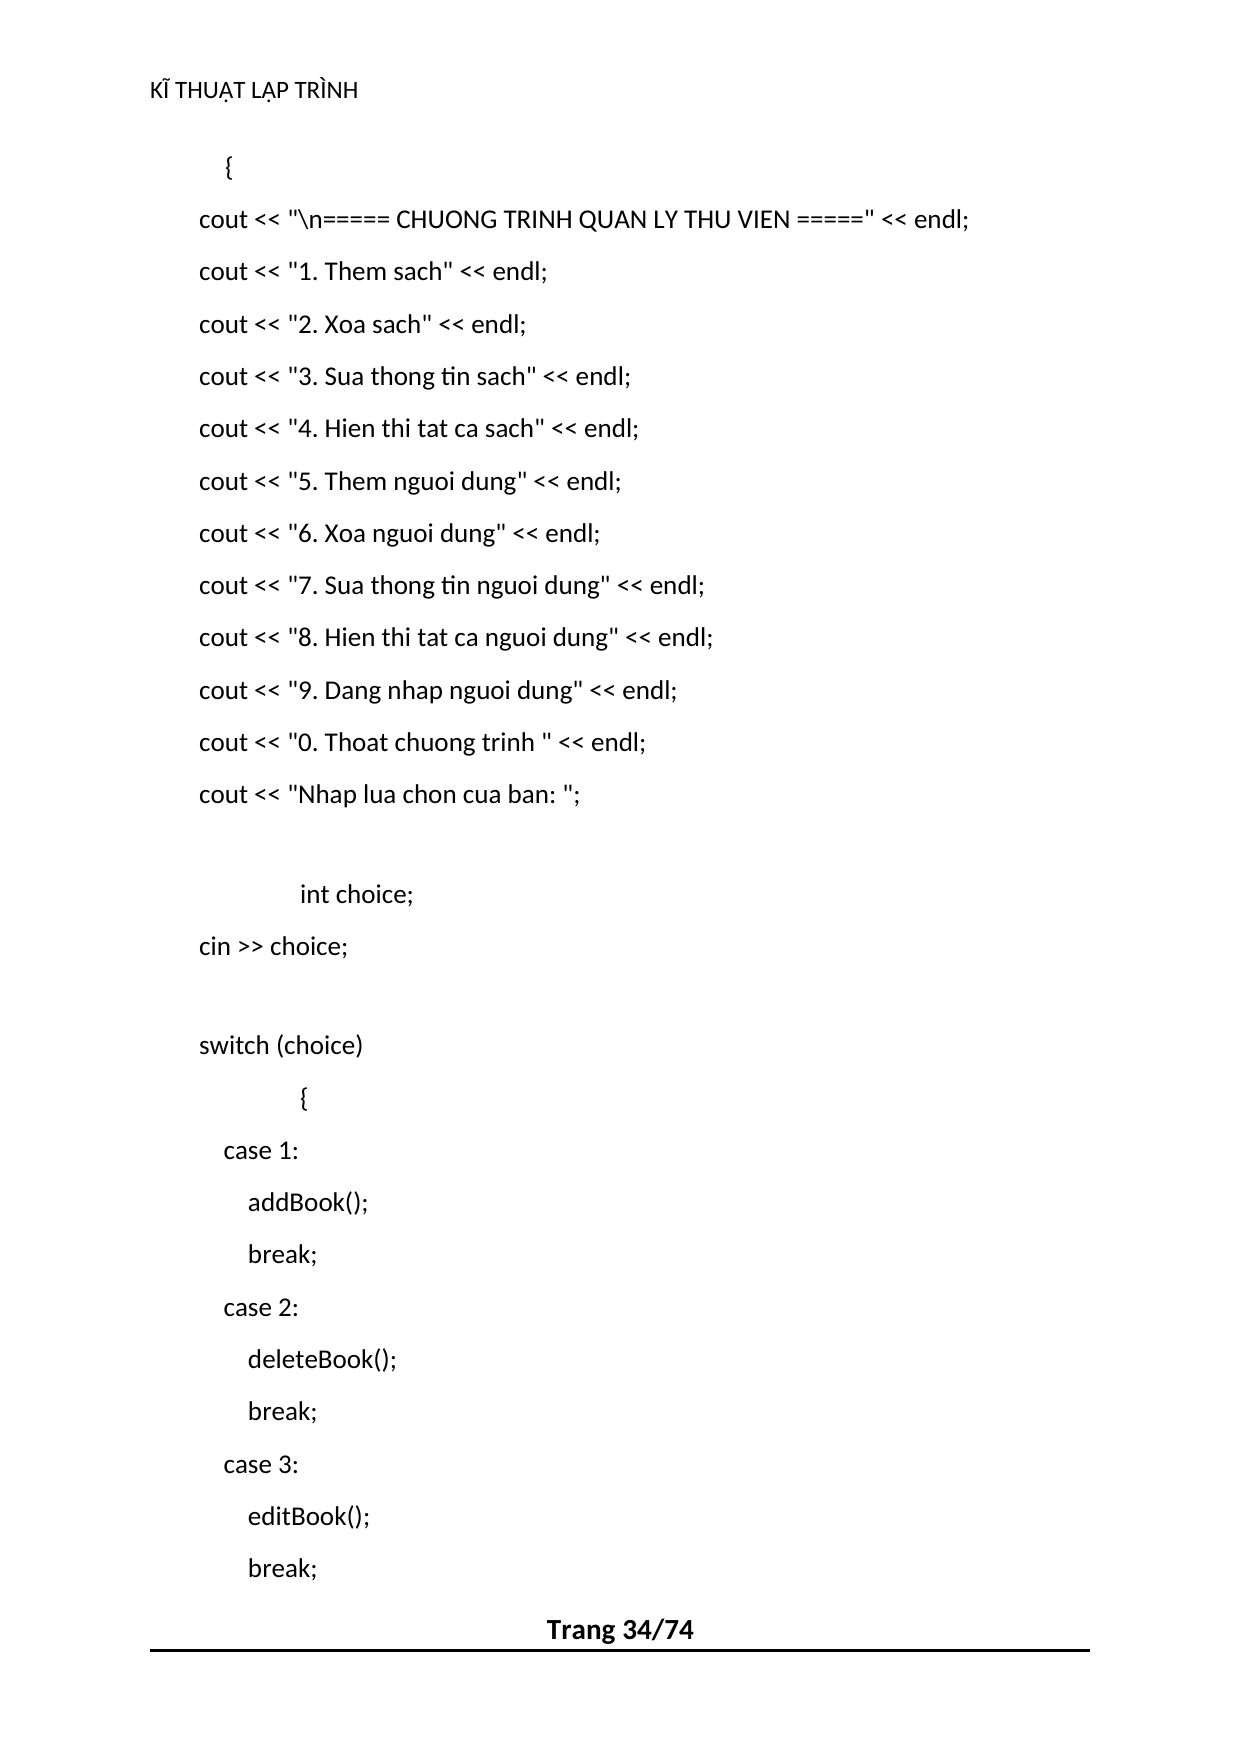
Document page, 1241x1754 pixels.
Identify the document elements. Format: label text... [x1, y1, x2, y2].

text break; [150, 1551, 1090, 1584]
text cout << "5. Them nguoi dung" << endl; [150, 464, 1090, 497]
text cout << "8. Hien thi tat ca nguoi dung" << endl; [150, 621, 1090, 654]
text case 2: [150, 1290, 1090, 1323]
text cout << "0. Thoat chuong trinh " << endl; [150, 725, 1090, 758]
text switch (choice) [150, 1028, 1090, 1062]
text cout << "Nhap lua chon cua ban: "; [150, 777, 1090, 811]
text cout << "7. Sua thong tin nguoi dung" << endl; [150, 568, 1090, 601]
text cout << "4. Hien thi tat ca sach" << endl; [150, 411, 1090, 444]
text cout << "2. Xoa sach" << endl; [150, 307, 1090, 340]
text case 3: [150, 1447, 1090, 1480]
text cout << "9. Dang nhap nguoi dung" << endl; [150, 673, 1090, 706]
text cout << "3. Sua thong tin sach" << endl; [150, 359, 1090, 392]
text break; [150, 1238, 1090, 1271]
text break; [150, 1394, 1090, 1428]
text { [150, 1081, 1090, 1114]
text addBook(); [150, 1185, 1090, 1218]
text deleteBook(); [150, 1342, 1090, 1375]
text cout << "1. Them sach" << endl; [150, 254, 1090, 288]
text cout << "\n===== CHUONG TRINH QUAN LY THU VIEN =====" << endl; [150, 202, 1090, 235]
text cout << "6. Xoa nguoi dung" << endl; [150, 516, 1090, 549]
text { [150, 150, 1090, 183]
text int choice; [150, 877, 1090, 910]
text editBook(); [150, 1499, 1090, 1532]
text cin >> choice; [150, 929, 1090, 962]
text case 1: [150, 1133, 1090, 1166]
